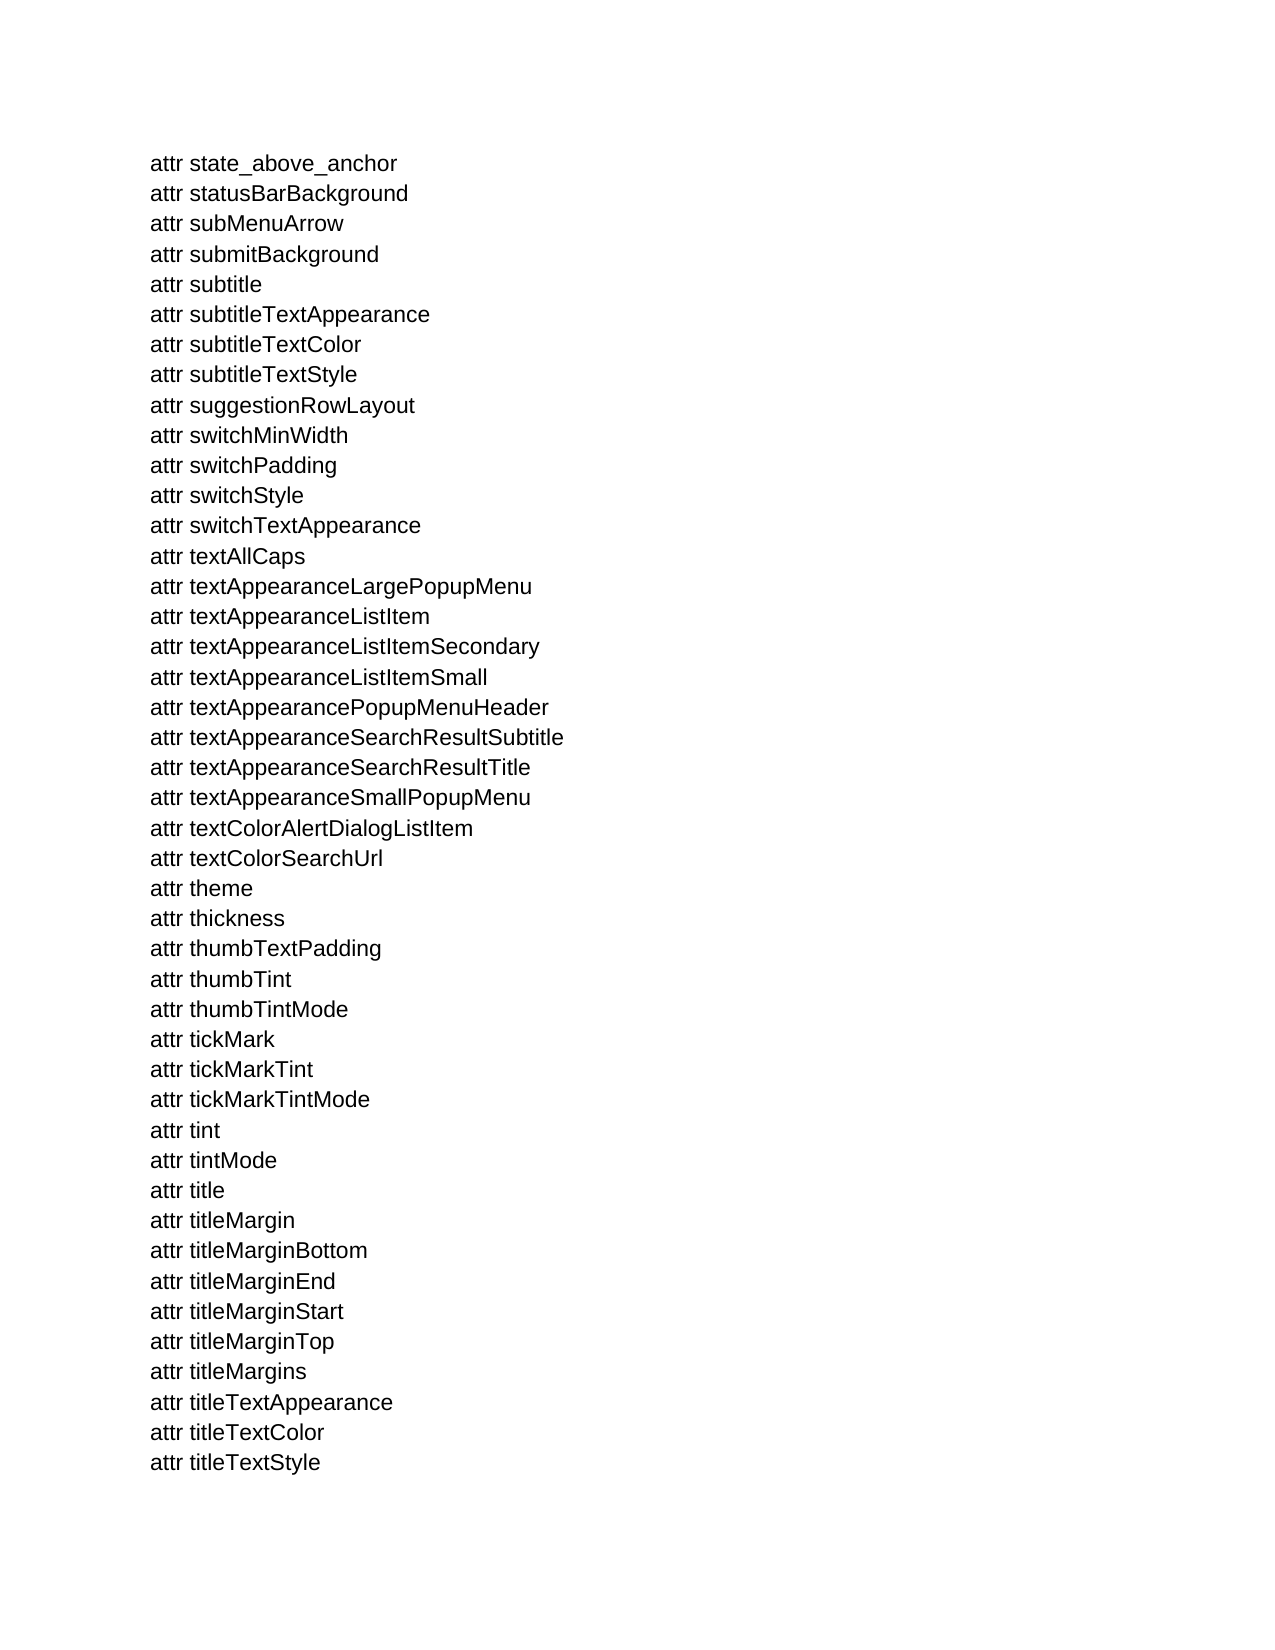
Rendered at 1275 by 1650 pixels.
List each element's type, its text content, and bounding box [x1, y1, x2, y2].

text attr textColorSearchUrl [150, 845, 1125, 871]
text attr tickMarkTint [150, 1056, 1125, 1083]
text attr subMenuArrow [150, 210, 1125, 237]
text attr titleTextStyle [150, 1449, 1125, 1475]
text attr title [150, 1177, 1125, 1203]
text attr textAppearanceSmallPopupMenu [150, 784, 1125, 811]
text attr titleMarginBottom [150, 1237, 1125, 1264]
text attr tickMarkTintMode [150, 1086, 1125, 1113]
text attr subtitleTextAppearance [150, 301, 1125, 327]
text attr suggestionRowLayout [150, 392, 1125, 418]
text attr tintMode [150, 1147, 1125, 1173]
text attr textAppearanceListItem [150, 603, 1125, 629]
text attr theme [150, 875, 1125, 901]
text attr switchStyle [150, 482, 1125, 509]
text attr titleTextAppearance [150, 1388, 1125, 1415]
text attr textAppearanceListItemSecondary [150, 633, 1125, 660]
text attr subtitleTextColor [150, 331, 1125, 358]
text attr switchPadding [150, 452, 1125, 478]
text attr textAppearanceLargePopupMenu [150, 573, 1125, 599]
text attr statusBarBackground [150, 180, 1125, 207]
text attr textAppearanceSearchResultTitle [150, 754, 1125, 781]
text attr textAppearanceListItemSmall [150, 663, 1125, 690]
text attr titleTextColor [150, 1419, 1125, 1445]
text attr titleMargins [150, 1358, 1125, 1385]
text attr textAllCaps [150, 543, 1125, 569]
text attr textColorAlertDialogListItem [150, 814, 1125, 841]
text attr textAppearancePopupMenuHeader [150, 694, 1125, 720]
text attr titleMarginEnd [150, 1268, 1125, 1294]
text attr submitBackground [150, 241, 1125, 267]
text attr state_above_anchor [150, 150, 1125, 176]
text attr textAppearanceSearchResultSubtitle [150, 724, 1125, 750]
text attr thumbTint [150, 966, 1125, 992]
text attr subtitle [150, 271, 1125, 297]
text attr thickness [150, 905, 1125, 932]
text attr switchTextAppearance [150, 512, 1125, 539]
text attr thumbTintMode [150, 996, 1125, 1022]
text attr switchMinWidth [150, 422, 1125, 448]
text attr subtitleTextStyle [150, 361, 1125, 388]
text attr titleMarginTop [150, 1328, 1125, 1354]
text attr titleMarginStart [150, 1298, 1125, 1324]
text attr tickMark [150, 1026, 1125, 1052]
text attr tint [150, 1117, 1125, 1143]
text attr thumbTextPadding [150, 935, 1125, 962]
text attr titleMargin [150, 1207, 1125, 1234]
